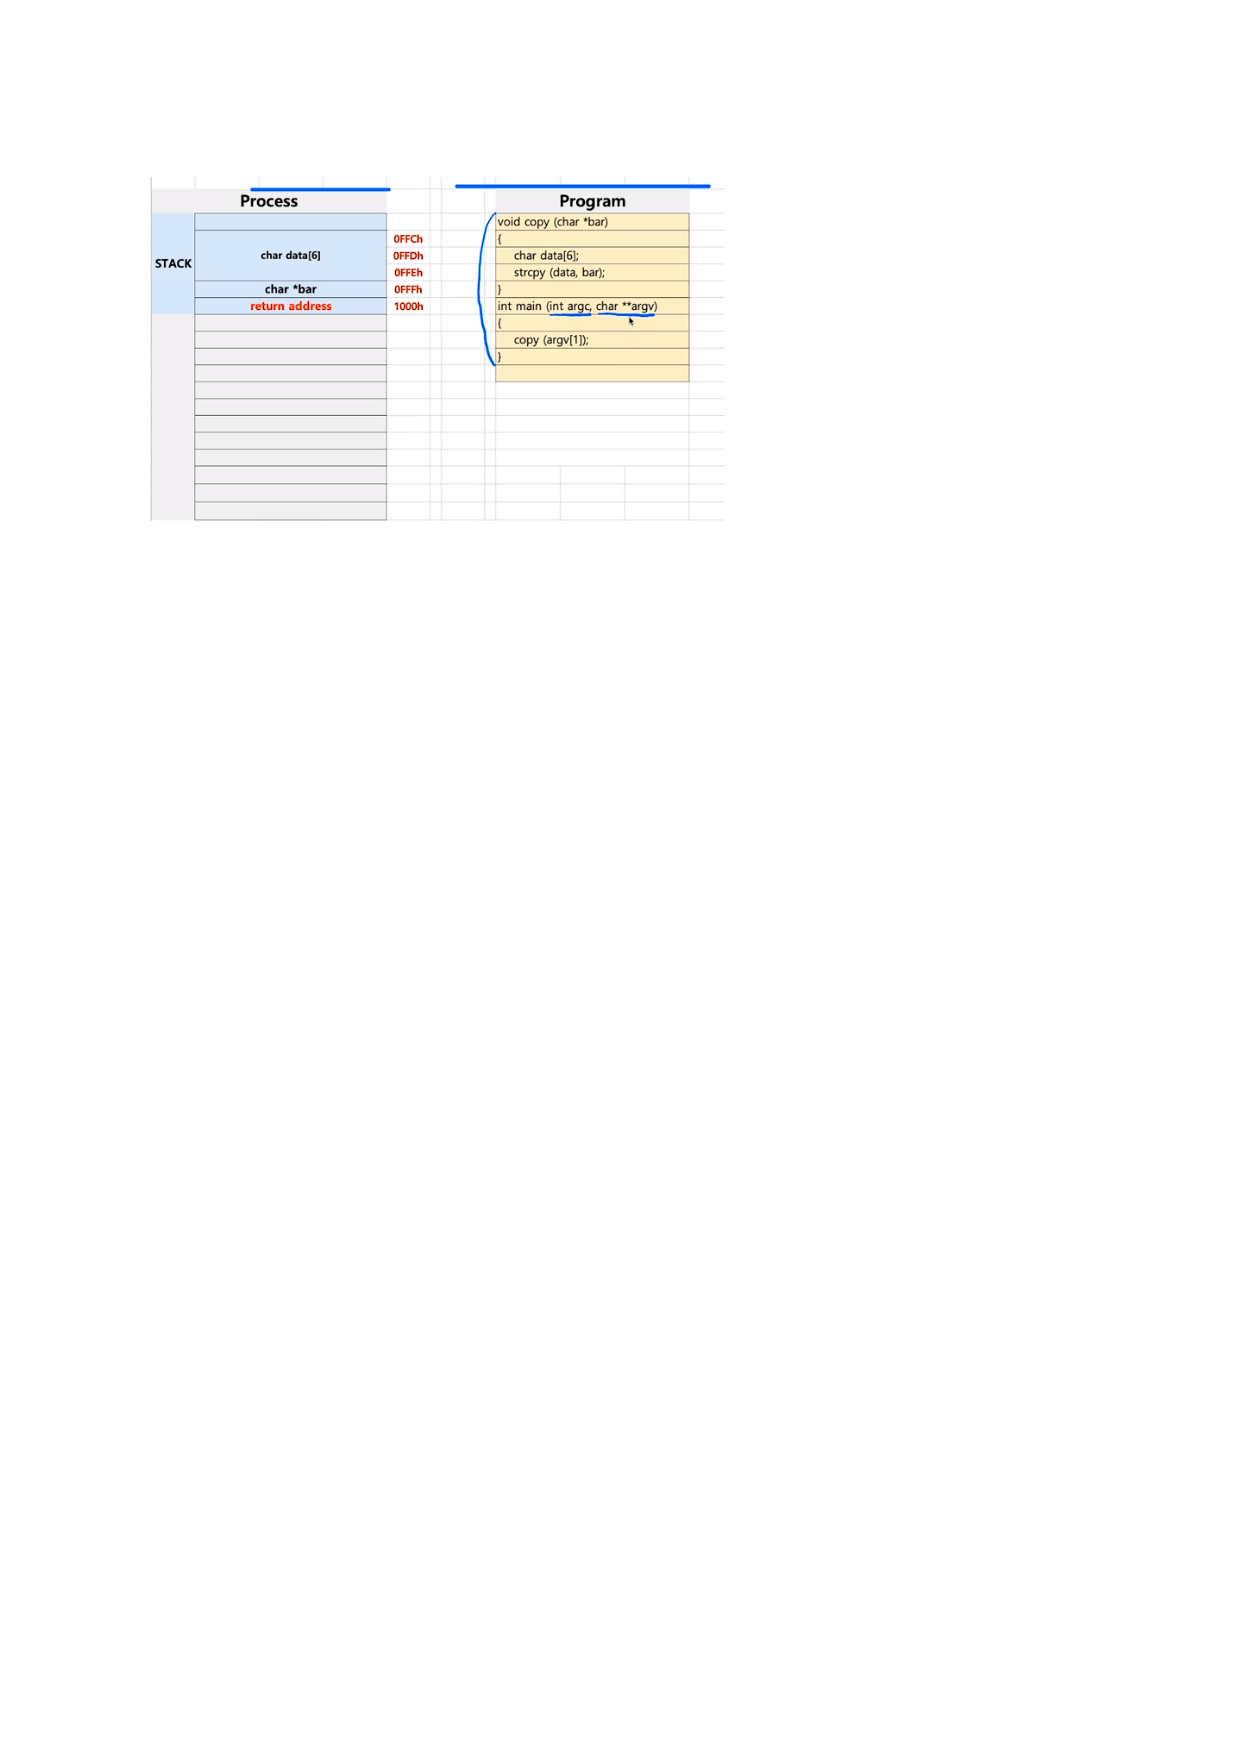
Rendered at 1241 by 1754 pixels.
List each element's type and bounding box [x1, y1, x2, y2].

picture [150, 177, 725, 521]
